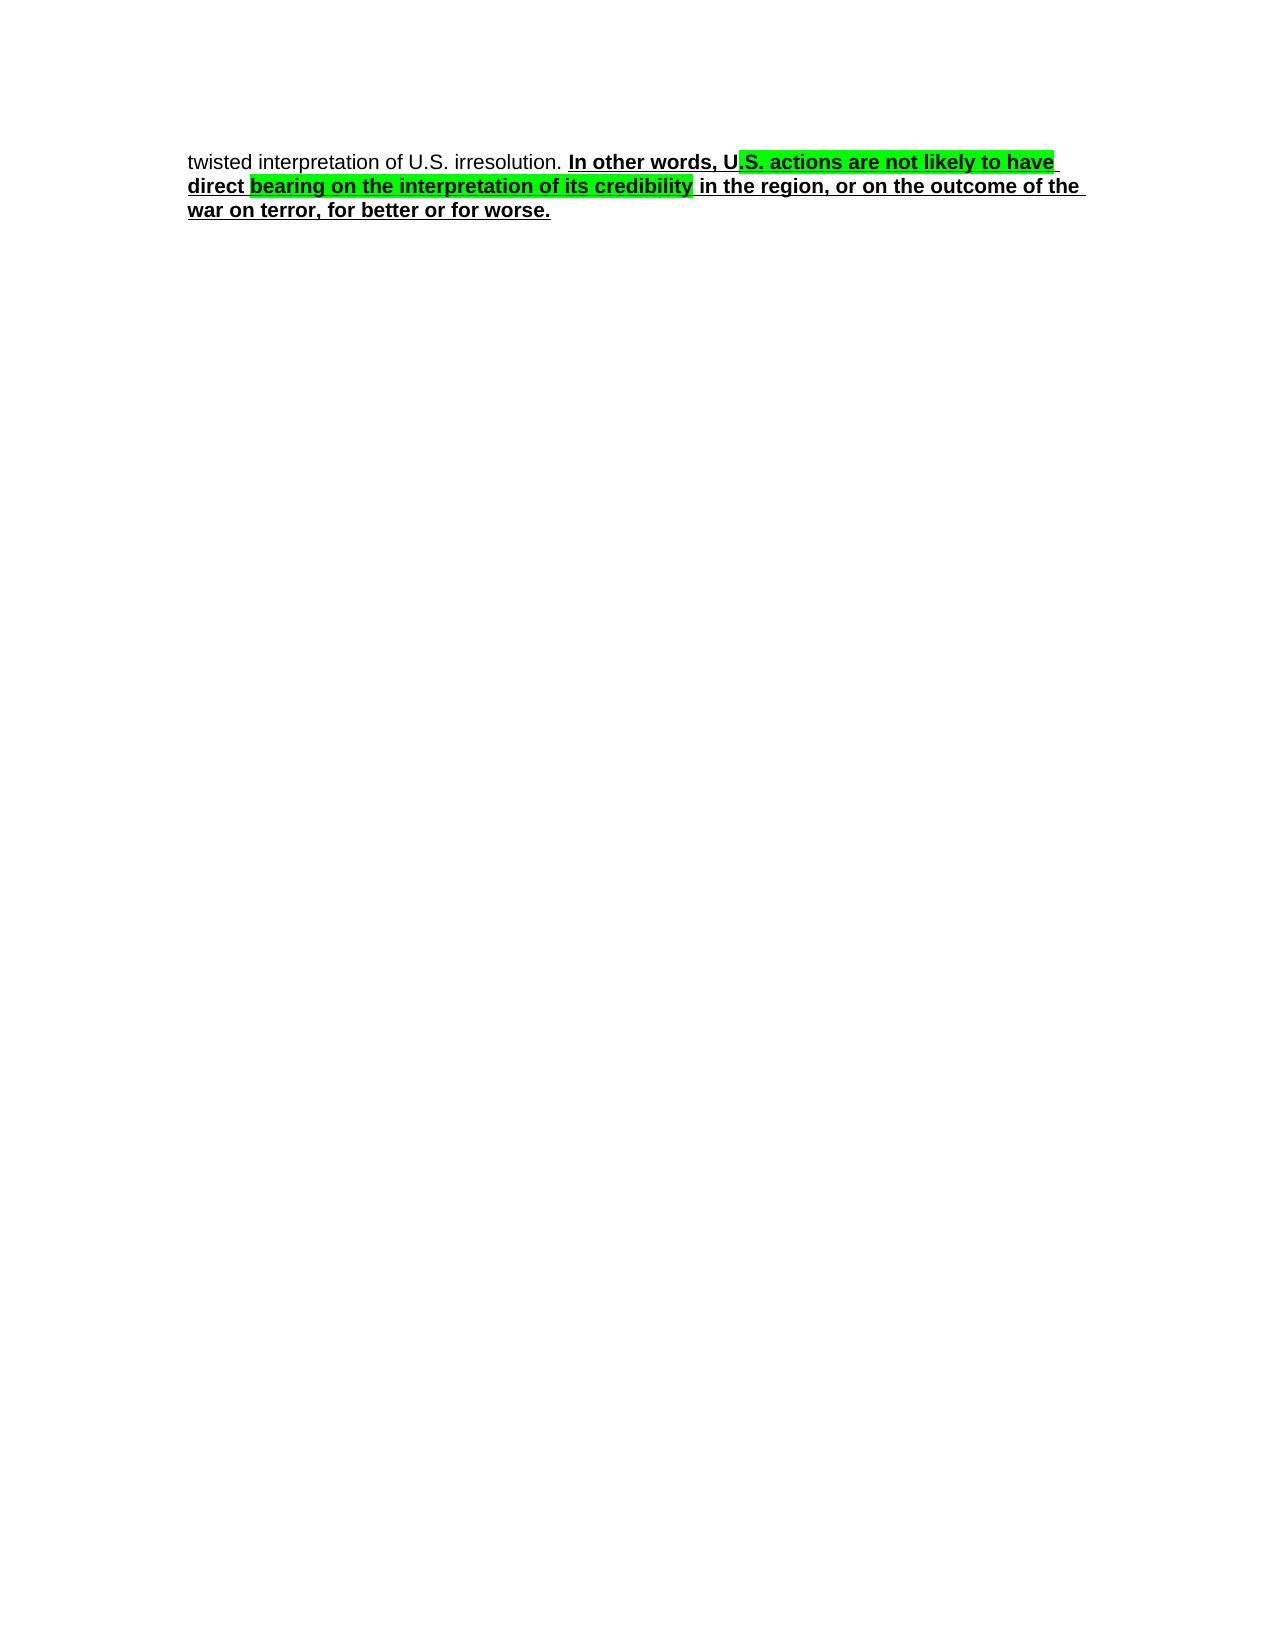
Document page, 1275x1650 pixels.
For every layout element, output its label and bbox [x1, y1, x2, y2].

text [187, 150, 1087, 222]
